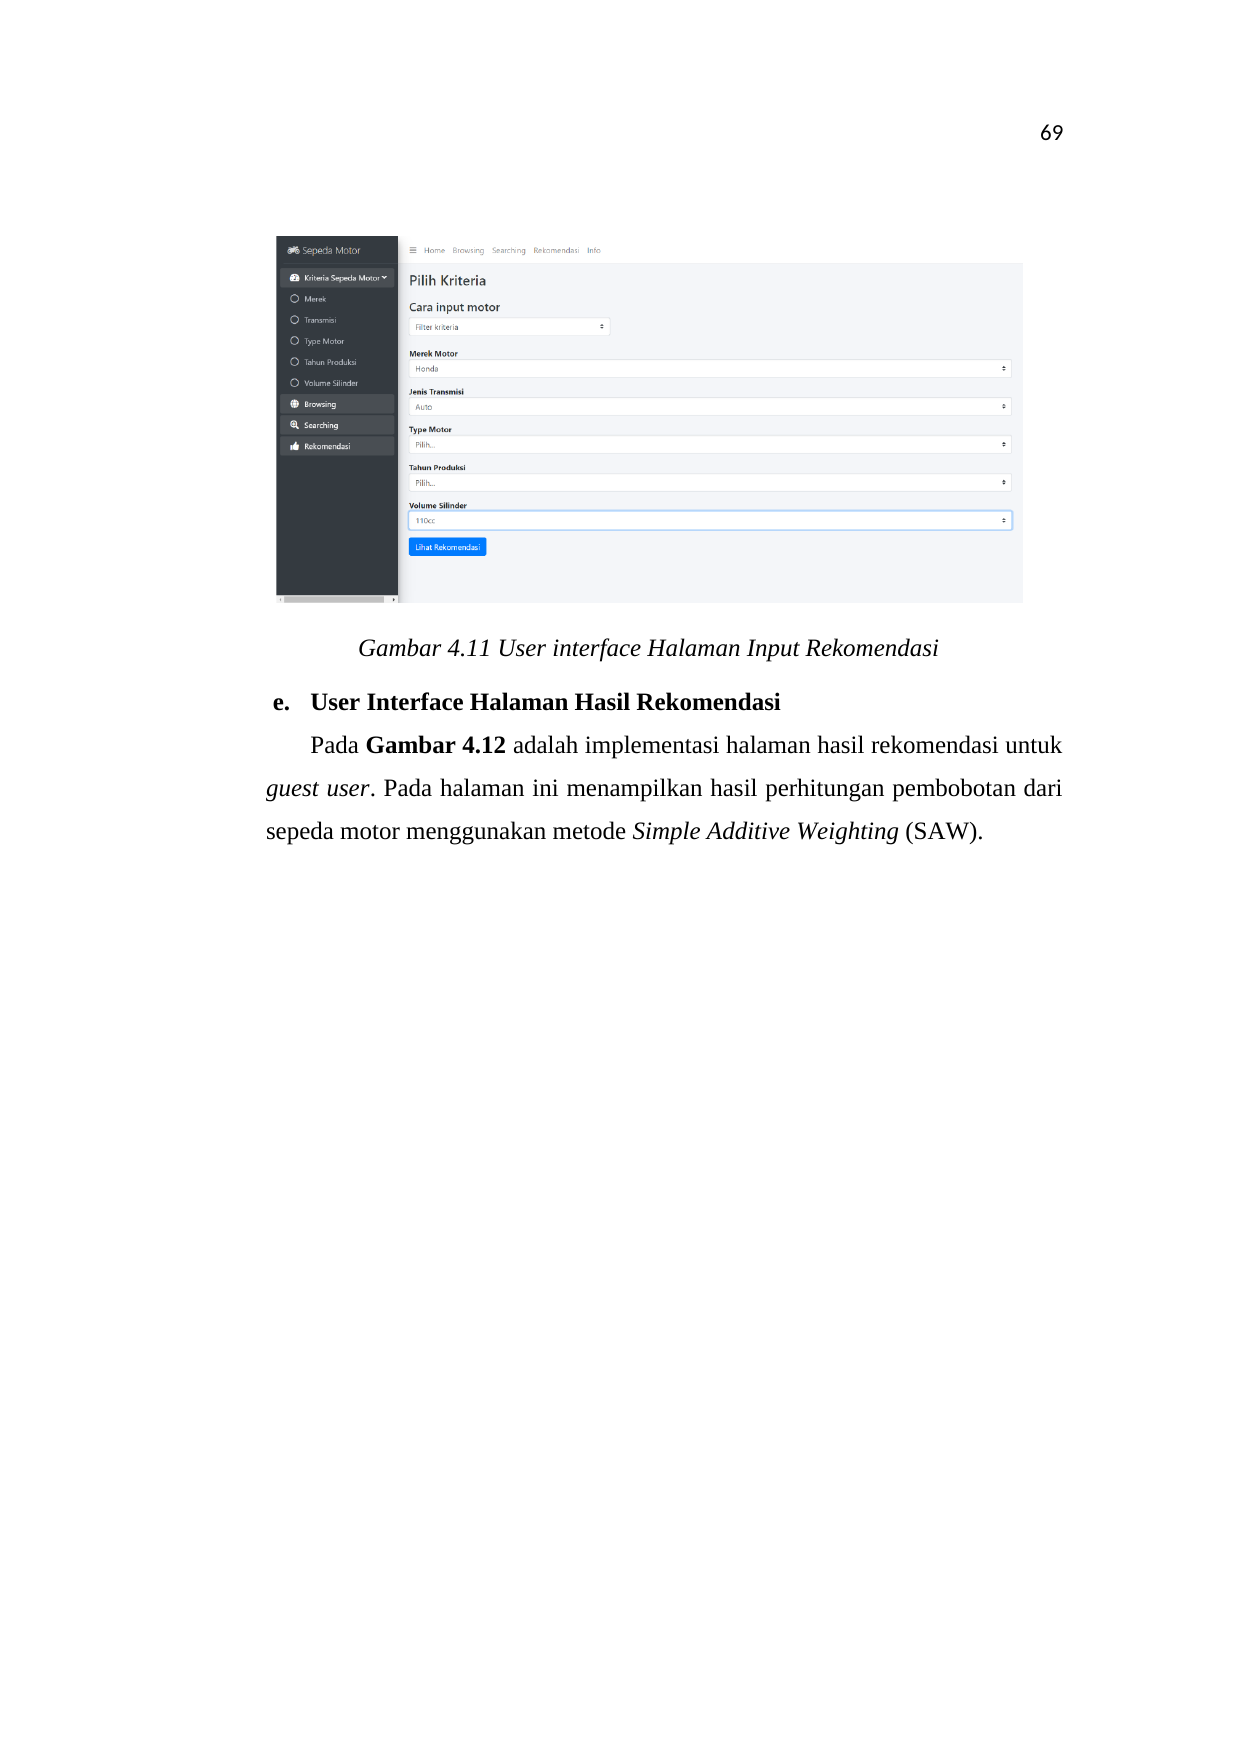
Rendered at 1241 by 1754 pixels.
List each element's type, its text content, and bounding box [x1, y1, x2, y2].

picture [276, 236, 1023, 603]
list User Interface Halaman Hasil Rekomendasi [273, 687, 1063, 716]
list Pada Gambar 4.12 adalah implementasi halaman hasil rekomendasi untuk guest user. Pada halaman ini menampilkan hasil perhitungan pembobotan dari sepeda motor menggunakan metode Simple Additive Weighting (SAW). [266, 730, 1063, 845]
text Gambar 4.11 User interface Halaman Input Rekomendasi [236, 633, 1063, 662]
